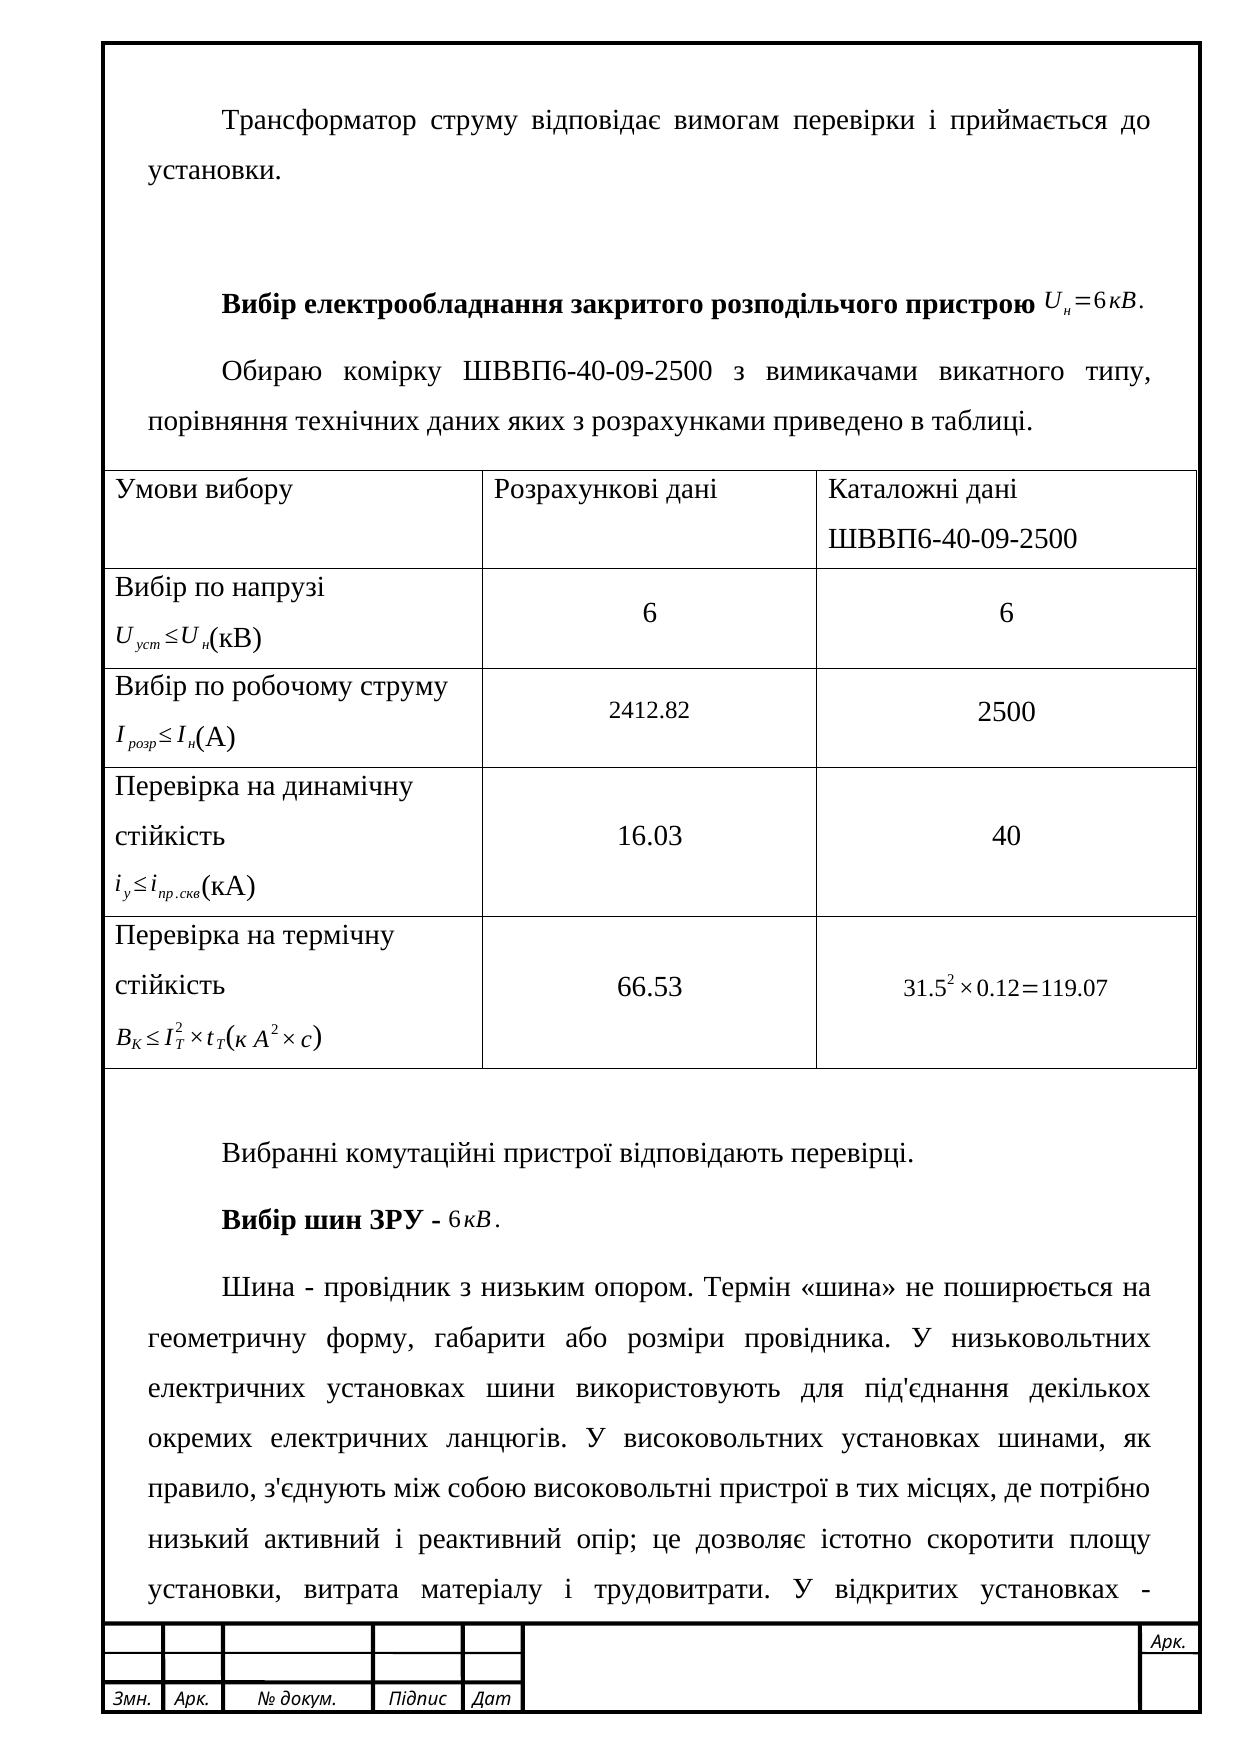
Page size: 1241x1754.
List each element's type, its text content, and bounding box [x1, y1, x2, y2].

text Вибір електрообладнання закритого розподільчого пристрою [148, 286, 1152, 319]
table_cell [483, 669, 816, 767]
table_cell Вибір по напрузі (кВ) [104, 569, 482, 667]
text Вибранні комутаційні пристрої відповідають перевірці. [148, 1135, 1152, 1169]
table_cell 2500 [817, 669, 1196, 767]
text Трансформатор струму відповідає вимогам перевірки і приймається до установки. [148, 102, 1152, 186]
table_cell Вибір по робочому струму (А) [104, 669, 482, 767]
table_cell 16.03 [483, 768, 816, 916]
table_cell 6 [817, 569, 1196, 667]
table_header Розрахункові дані [483, 471, 816, 568]
text Вибір шин ЗРУ - [148, 1202, 1152, 1236]
table_cell Перевірка на динамічну стійкість (кА) [104, 768, 482, 916]
table_cell [817, 917, 1196, 1067]
table_cell 6 [483, 569, 816, 667]
table_header Умови вибору [104, 471, 482, 568]
table_cell Перевірка на термічну стійкість () [104, 917, 482, 1067]
table_header Каталожні дані ШВВП6-40-09-2500 [817, 471, 1196, 568]
text Обираю комірку ШВВП6-40-09-2500 з вимикачами викатного типу, порівняння технічних даних яких з розрахунками приведено в таблиці. [148, 353, 1152, 437]
table_cell 40 [817, 768, 1196, 916]
table_cell 66.53 [483, 917, 816, 1067]
